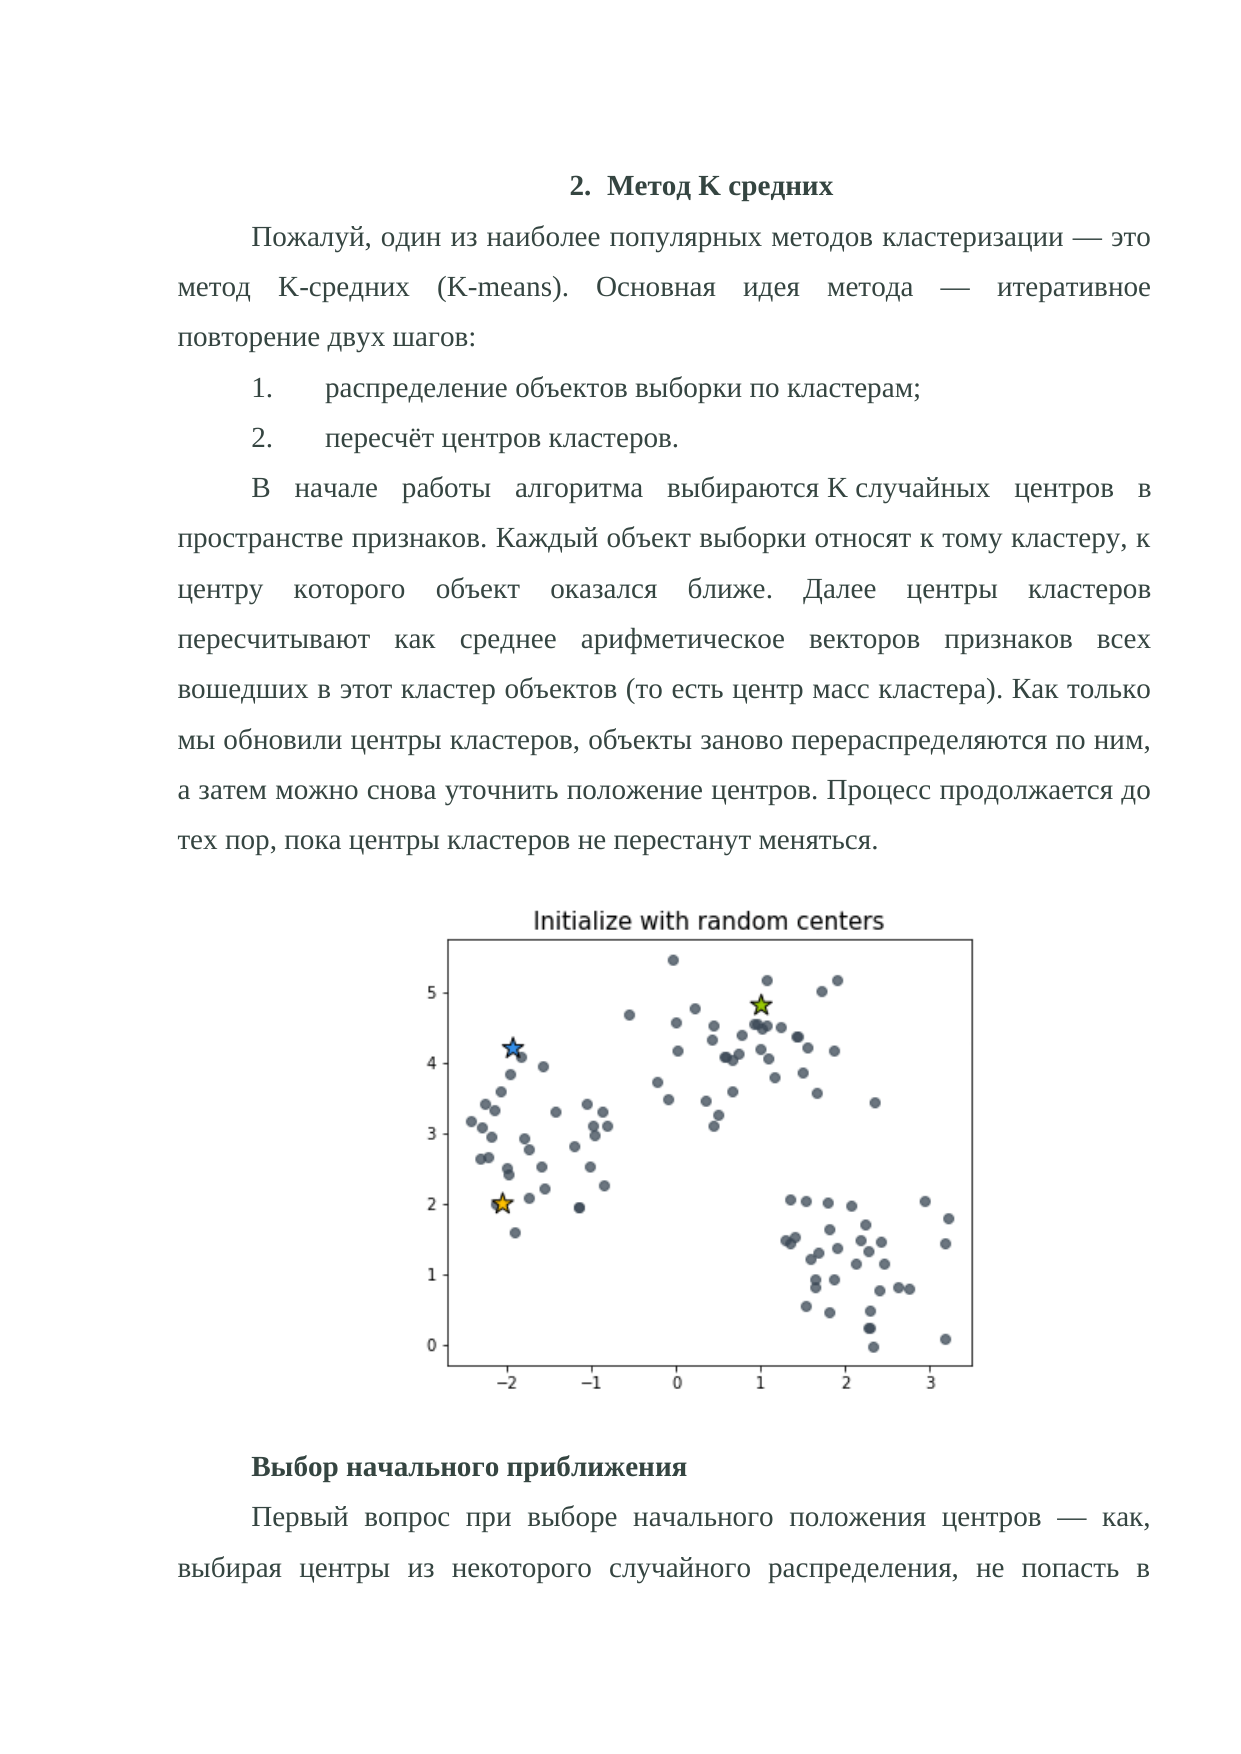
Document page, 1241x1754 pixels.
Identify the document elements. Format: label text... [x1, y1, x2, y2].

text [177, 1499, 1152, 1583]
list распределение объектов выборки по кластерам; [177, 370, 1152, 403]
list Метод K средних [251, 168, 1152, 202]
list пересчёт центров кластеров. [177, 420, 1152, 453]
text В начале работы алгоритма выбираются K случайных центров в пространстве признаков. Каждый объект выборки относят к тому кластеру, к центру которого объект оказался ближе. Далее центры кластеров пересчитывают как среднее арифметическое векторов признаков всех вошедших в этот кластер объектов (то есть центр масс кластера). Как только мы обновили центры кластеров, объекты заново перераспределяются по ним, а затем можно снова уточнить положение центров. Процесс продолжается до тех пор, пока центры кластеров не перестанут меняться. [177, 470, 1152, 856]
text Выбор начального приближения [177, 1449, 1152, 1483]
text Пожалуй, один из наиболее популярных методов кластеризации — это метод K-средних (K-means). Основная идея метода — итеративное повторение двух шагов: [177, 219, 1152, 353]
picture [363, 872, 1039, 1436]
